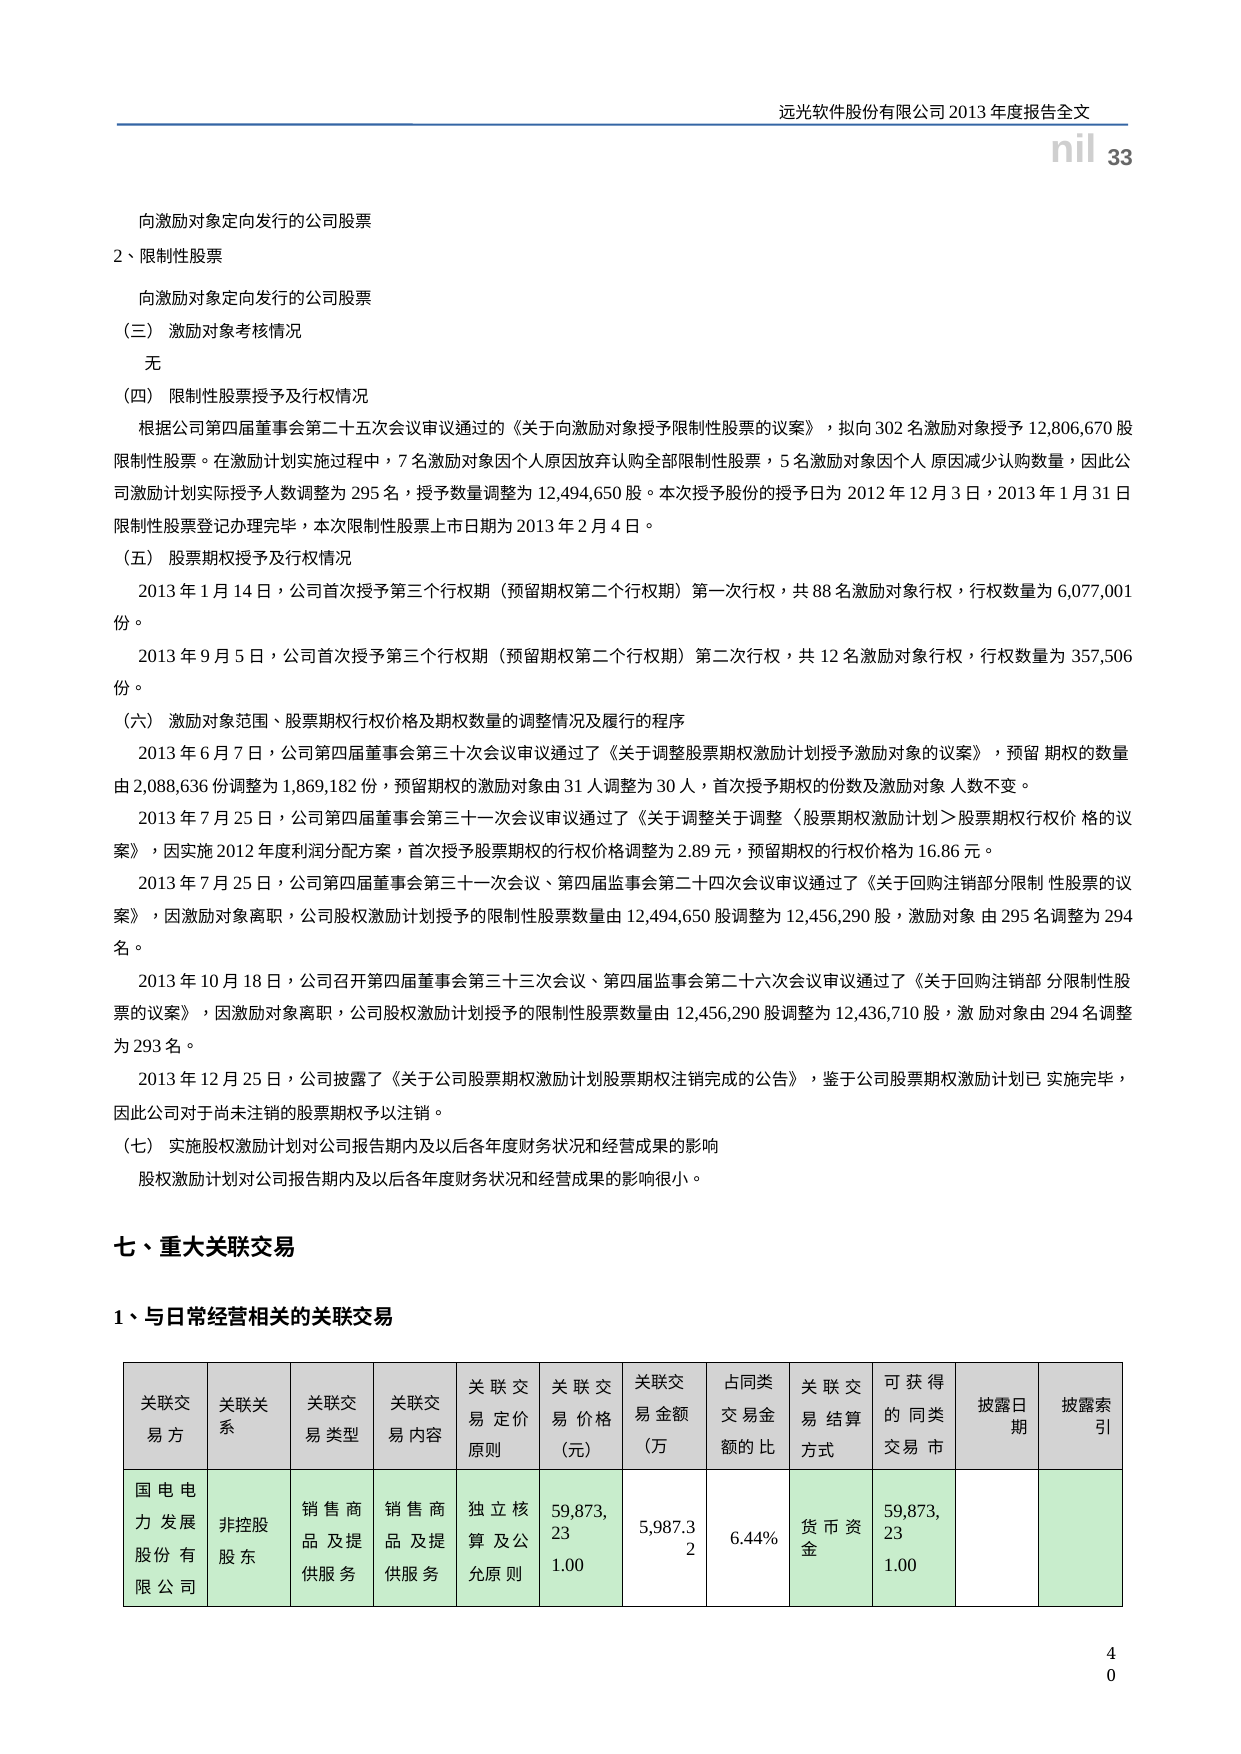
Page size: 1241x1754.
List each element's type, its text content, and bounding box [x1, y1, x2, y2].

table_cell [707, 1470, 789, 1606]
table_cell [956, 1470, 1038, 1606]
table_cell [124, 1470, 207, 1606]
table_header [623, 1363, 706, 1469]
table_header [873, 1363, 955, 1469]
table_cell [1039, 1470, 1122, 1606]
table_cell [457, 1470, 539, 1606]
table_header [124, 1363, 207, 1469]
text 根据公司第四届董事会第二十五次会议审议通过的《关于向激励对象授予限制性股票的议案》，拟向302名激励对象授予 12,806,670股限制性股票。在激励计划实施过程中，7名激励对象因个人原因放弃认购全部限制性股票，5名激励对象因个人 原因减少认购数量，因此公司激励计划实际授予人数调整为295名，授予数量调整为12,494,650股。本次授予股份的授予日为 2012年12月3日，2013年1月31日限制性股票登记办理完毕，本次限制性股票上市日期为2013年2月4日。 [113, 409, 1133, 539]
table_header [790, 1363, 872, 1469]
text 向激励对象定向发行的公司股票 [113, 279, 1133, 311]
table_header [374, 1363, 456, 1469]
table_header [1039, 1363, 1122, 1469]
text 1、与日常经营相关的关联交易 [113, 1302, 1133, 1331]
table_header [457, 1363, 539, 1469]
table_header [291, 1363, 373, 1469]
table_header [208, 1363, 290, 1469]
text 2013年9月5日，公司首次授予第三个行权期（预留期权第二个行权期）第二次行权，共12名激励对象行权，行权数量为 357,506 份。 [113, 636, 1133, 701]
text 七、重大关联交易 [113, 1231, 1133, 1262]
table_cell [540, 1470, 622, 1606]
text nil 33 [113, 125, 1133, 171]
text 2、限制性股票 [113, 245, 1133, 267]
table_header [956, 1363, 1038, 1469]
text 2013年1月14日，公司首次授予第三个行权期（预留期权第二个行权期）第一次行权，共88名激励对象行权，行权数量为 6,077,001 份。 [113, 571, 1133, 636]
text （七） 实施股权激励计划对公司报告期内及以后各年度财务状况和经营成果的影响 [113, 1127, 1133, 1159]
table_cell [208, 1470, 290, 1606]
text 2013年7月25日，公司第四届董事会第三十一次会议审议通过了《关于调整关于调整〈股票期权激励计划＞股票期权行权价 格的议案》，因实施2012年度利润分配方案，首次授予股票期权的行权价格调整为2.89元，预留期权的行权价格为16.86元。 [113, 799, 1133, 864]
text 2013年6月7日，公司第四届董事会第三十次会议审议通过了《关于调整股票期权激励计划授予激励对象的议案》，预留 期权的数量由2,088,636份调整为1,869,182份，预留期权的激励对象由31人调整为30人，首次授予期权的份数及激励对象 人数不变。 [113, 734, 1133, 799]
text 无 [113, 344, 1133, 376]
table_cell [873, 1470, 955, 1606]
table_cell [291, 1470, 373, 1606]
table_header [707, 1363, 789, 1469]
text 向激励对象定向发行的公司股票 [113, 202, 1133, 234]
text 股权激励计划对公司报告期内及以后各年度财务状况和经营成果的影响很小。 [113, 1159, 1133, 1192]
text （四） 限制性股票授予及行权情况 [113, 376, 1133, 409]
text （三） 激励对象考核情况 [113, 311, 1133, 344]
text 2013年7月25日，公司第四届董事会第三十一次会议、第四届监事会第二十四次会议审议通过了《关于回购注销部分限制 性股票的议案》，因激励对象离职，公司股权激励计划授予的限制性股票数量由12,494,650股调整为12,456,290股，激励对象 由295名调整为294名。 [113, 864, 1133, 961]
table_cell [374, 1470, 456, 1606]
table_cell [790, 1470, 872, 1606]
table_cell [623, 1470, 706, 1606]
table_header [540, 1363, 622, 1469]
text （六） 激励对象范围、股票期权行权价格及期权数量的调整情况及履行的程序 [113, 701, 1133, 734]
text 2013年10月18日，公司召开第四届董事会第三十三次会议、第四届监事会第二十六次会议审议通过了《关于回购注销部 分限制性股票的议案》，因激励对象离职，公司股权激励计划授予的限制性股票数量由12,456,290股调整为12,436,710股，激 励对象由294名调整为293名。 [113, 961, 1133, 1059]
text 2013年12月25日，公司披露了《关于公司股票期权激励计划股票期权注销完成的公告》，鉴于公司股票期权激励计划已 实施完毕，因此公司对于尚未注销的股票期权予以注销。 [113, 1059, 1133, 1127]
text （五） 股票期权授予及行权情况 [113, 539, 1133, 571]
